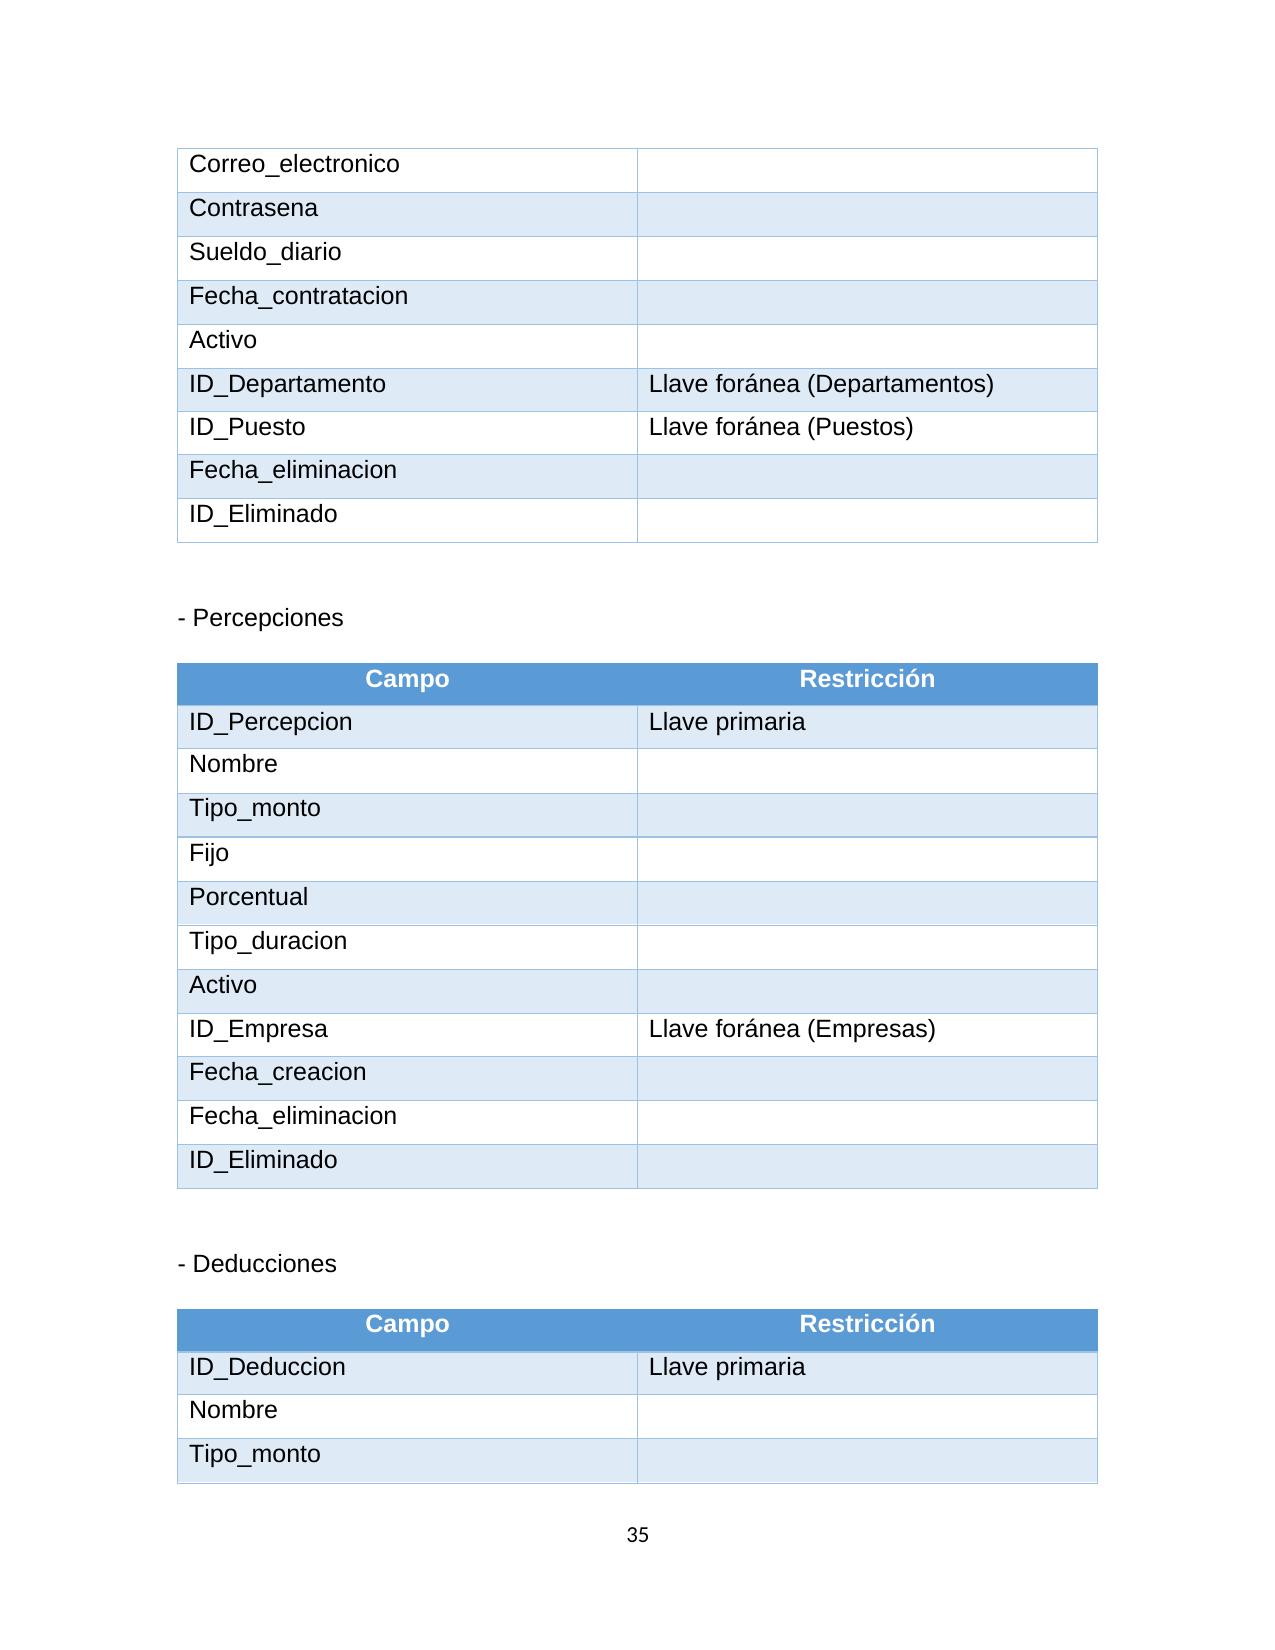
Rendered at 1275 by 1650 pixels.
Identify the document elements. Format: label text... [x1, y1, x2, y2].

table_cell [638, 1101, 1097, 1144]
table_header Restricción [638, 1310, 1097, 1351]
table_cell Contrasena [178, 193, 637, 236]
table_cell Sueldo_diario [178, 237, 637, 280]
text - Deducciones [177, 1249, 1098, 1277]
table_cell Tipo_monto [178, 794, 637, 836]
table_cell ID_Empresa [178, 1014, 637, 1056]
table_cell Porcentual [178, 882, 637, 924]
table_cell [638, 838, 1097, 881]
table_cell Correo_electronico [178, 149, 637, 192]
table_cell Tipo_monto [178, 1439, 637, 1482]
table_cell [638, 499, 1097, 542]
table_cell [638, 970, 1097, 1013]
text - Percepciones [177, 603, 1098, 631]
table_cell Llave foránea (Puestos) [638, 412, 1097, 454]
table_header Campo [178, 664, 637, 705]
table_header Campo [178, 1310, 637, 1351]
table_cell Fecha_creacion [178, 1057, 637, 1100]
table_cell Nombre [178, 749, 637, 792]
table_cell ID_Eliminado [178, 499, 637, 542]
table_cell Activo [178, 325, 637, 368]
table_cell [638, 794, 1097, 836]
table_header Restricción [638, 664, 1097, 705]
table_cell [638, 1145, 1097, 1188]
table_cell [638, 1439, 1097, 1482]
table_cell [638, 926, 1097, 969]
table_cell [638, 237, 1097, 280]
table_cell [638, 455, 1097, 498]
table_cell [638, 1057, 1097, 1100]
table_cell Llave primaria [638, 706, 1097, 748]
table_cell ID_Deduccion [178, 1353, 637, 1394]
table_cell [638, 149, 1097, 192]
table_cell Fijo [178, 838, 637, 881]
table_cell ID_Puesto [178, 412, 637, 454]
table_cell [638, 193, 1097, 236]
table_cell [638, 325, 1097, 368]
table_cell ID_Percepcion [178, 706, 637, 748]
table_cell Llave foránea (Empresas) [638, 1014, 1097, 1056]
table_cell Llave primaria [638, 1353, 1097, 1394]
table_cell ID_Departamento [178, 369, 637, 411]
table_cell [638, 1395, 1097, 1438]
table_cell Nombre [178, 1395, 637, 1438]
table_cell ID_Eliminado [178, 1145, 637, 1188]
table_cell Llave foránea (Departamentos) [638, 369, 1097, 411]
table_cell Fecha_contratacion [178, 281, 637, 324]
table_cell [638, 749, 1097, 792]
table_cell [638, 281, 1097, 324]
table_cell Activo [178, 970, 637, 1013]
table_cell Fecha_eliminacion [178, 455, 637, 498]
table_cell Tipo_duracion [178, 926, 637, 969]
table_cell [638, 882, 1097, 924]
table_cell Fecha_eliminacion [178, 1101, 637, 1144]
